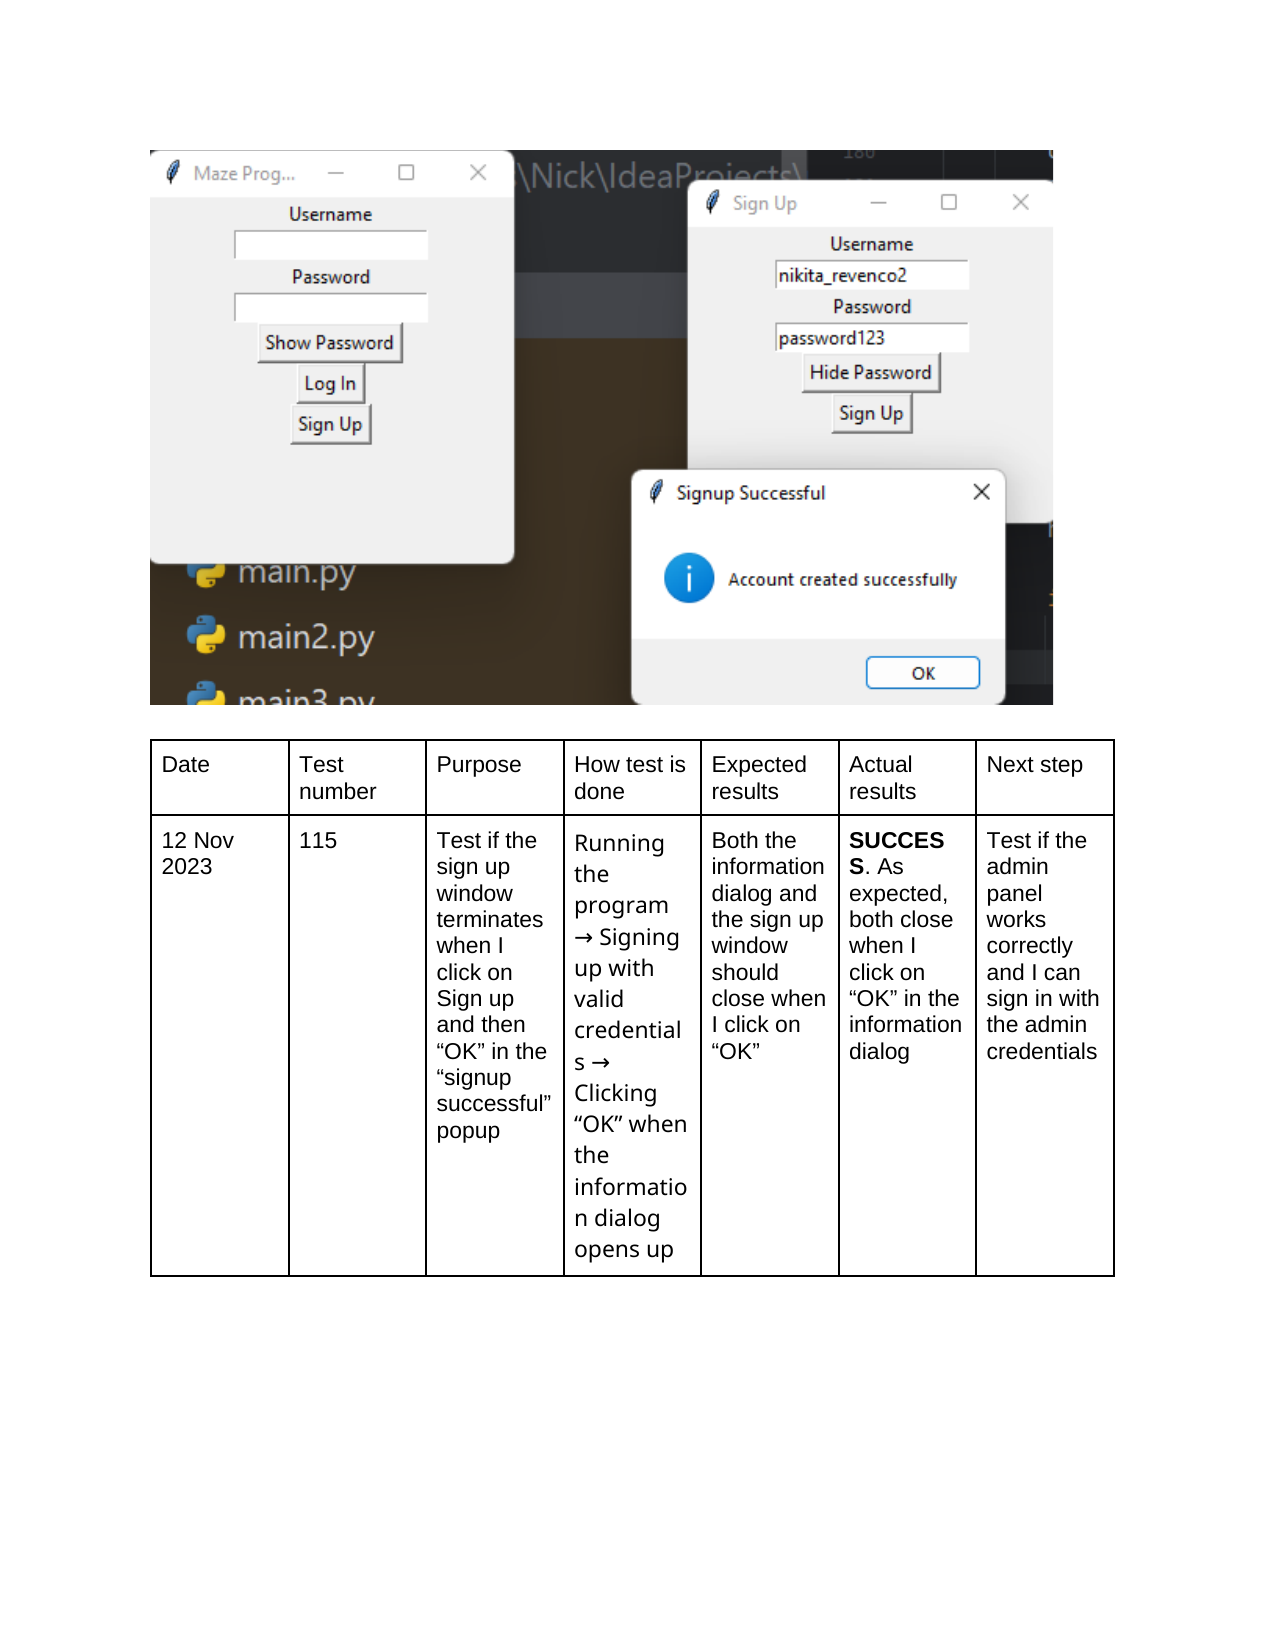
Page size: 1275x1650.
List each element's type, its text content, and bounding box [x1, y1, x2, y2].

table_cell SUCCESS. As expected, both close when I click on “OK” in the information dialog [840, 816, 975, 1275]
table_header Actual results [840, 741, 975, 814]
table_cell 12 Nov 2023 [152, 816, 288, 1275]
table_cell Test if the sign up window terminates when I click on Sign up and then “OK” in the “signup successful” popup [427, 816, 563, 1275]
table_header How test is done [565, 741, 700, 814]
table_cell Both the information dialog and the sign up window should close when I click on “OK” [702, 816, 838, 1275]
table_header Date [152, 741, 288, 814]
table_header Next step [977, 741, 1113, 814]
table_cell 115 [290, 816, 425, 1275]
table_header Purpose [427, 741, 563, 814]
table_header Test number [290, 741, 425, 814]
picture [150, 150, 1054, 705]
table_cell Running the program → Signing up with valid credentials → Clicking “OK” when the information dialog opens up [565, 816, 700, 1275]
table_cell Test if the admin panel works correctly and I can sign in with the admin credentials [977, 816, 1113, 1275]
table_header Expected results [702, 741, 838, 814]
